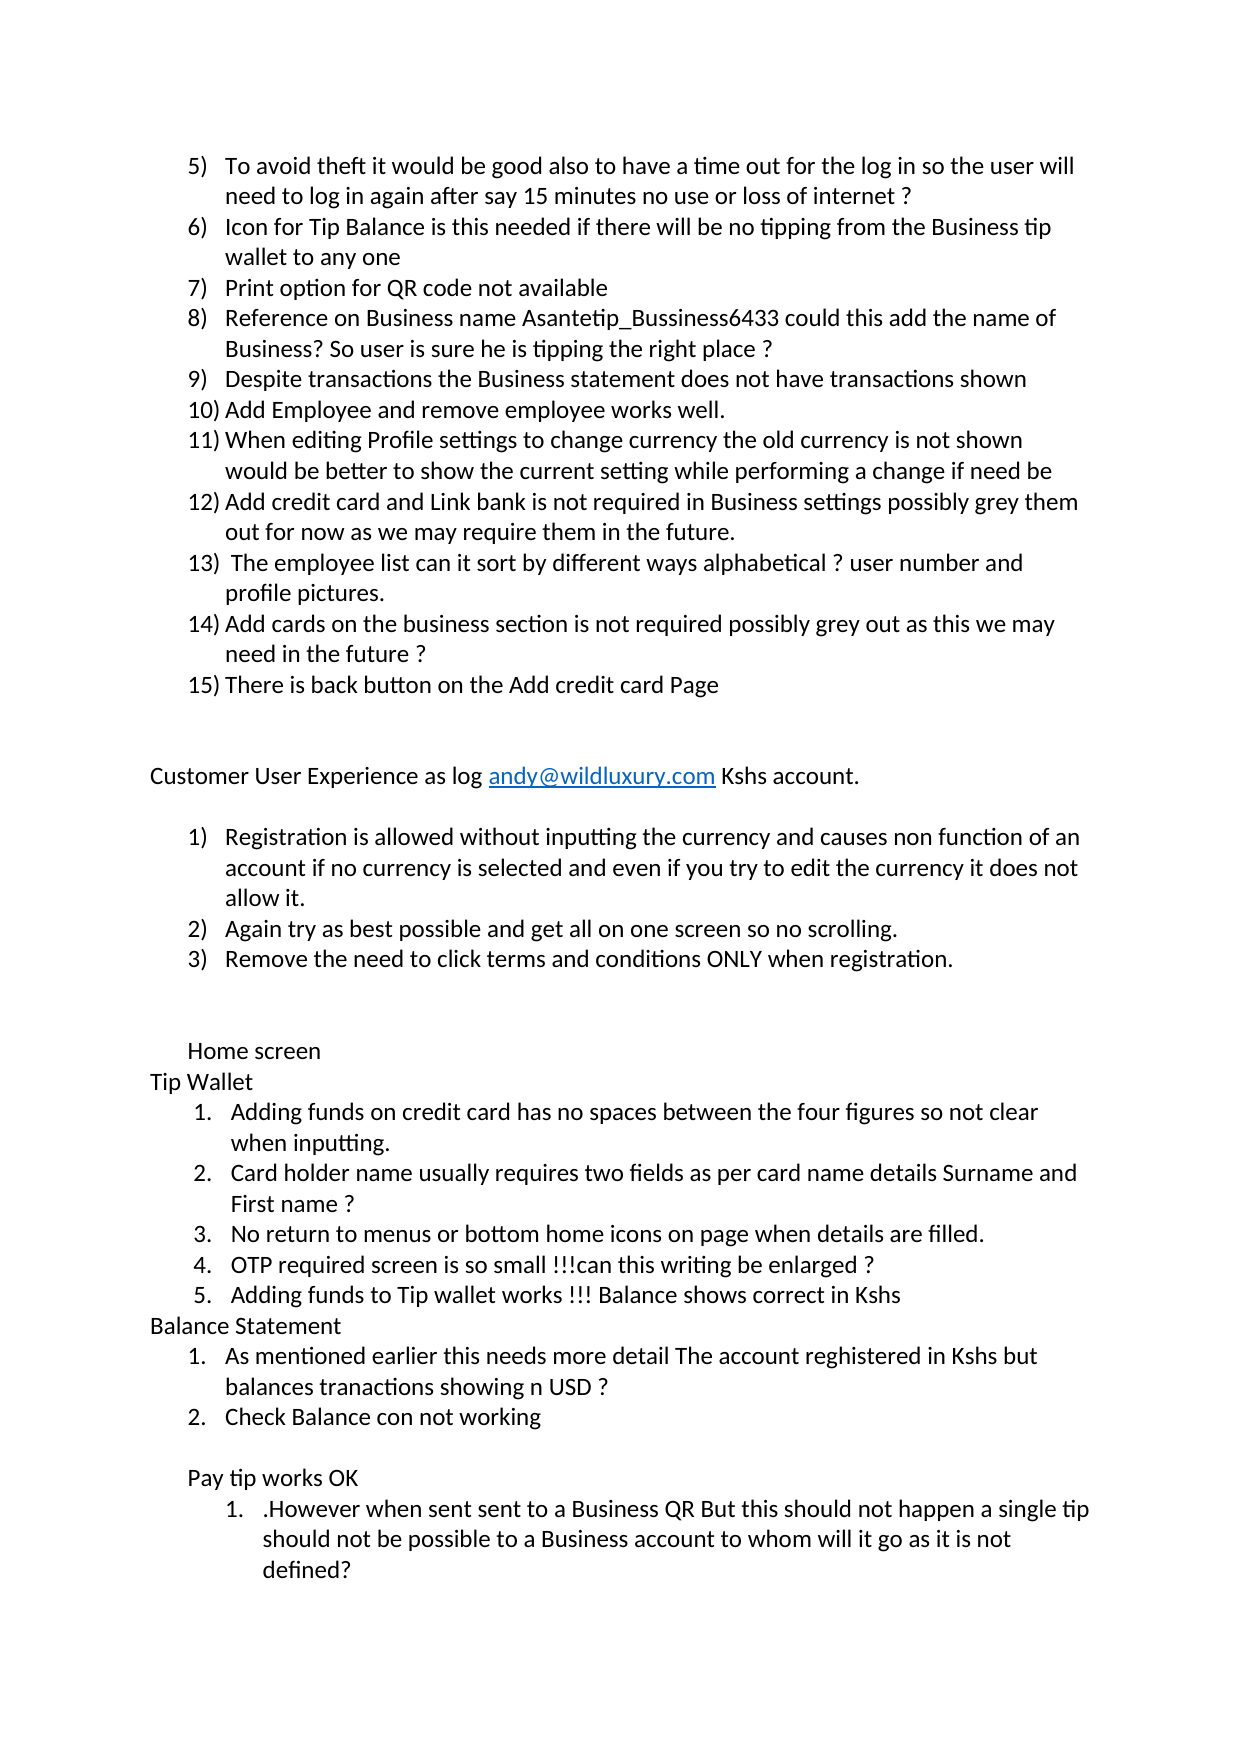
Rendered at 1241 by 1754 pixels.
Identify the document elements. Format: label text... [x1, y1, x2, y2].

list When editing Profile settings to change currency the old currency is not shown would be better to show the current setting while performing a change if need be [187, 425, 1090, 486]
list .However when sent sent to a Business QR But this should not happen a single tip should not be possible to a Business account to whom will it go as it is not defined? [225, 1493, 1090, 1584]
list Add Employee and remove employee works well. [187, 394, 1090, 425]
list Reference on Business name Asantetip_Bussiness6433 could this add the name of Business? So user is sure he is tipping the right place ? [187, 303, 1090, 364]
list Print option for QR code not available [187, 272, 1090, 303]
list Add cards on the business section is not required possibly grey out as this we may need in the future ? [187, 608, 1090, 669]
list The employee list can it sort by different ways alphabetical ? user number and profile pictures. [187, 547, 1090, 608]
list Again try as best possible and get all on one screen so no scrolling. [187, 913, 1090, 943]
list OTP required screen is so small !!!can this writing be enlarged ? [193, 1249, 1090, 1279]
list Icon for Tip Balance is this needed if there will be no tipping from the Business tip wallet to any one [187, 211, 1090, 272]
list Adding funds to Tip wallet works !!! Balance shows correct in Kshs [193, 1279, 1090, 1310]
text Customer User Experience as log andy@wildluxury.com Kshs account. [150, 760, 1090, 791]
list Add credit card and Link bank is not required in Business settings possibly grey them out for now as we may require them in the future. [187, 486, 1090, 547]
list Despite transactions the Business statement does not have transactions shown [187, 364, 1090, 394]
list Adding funds on credit card has no spaces between the four figures so not clear when inputting. [193, 1096, 1090, 1157]
list Remove the need to click terms and conditions ONLY when registration. [187, 943, 1090, 974]
list To avoid theft it would be good also to have a time out for the log in so the user will need to log in again after say 15 minutes no use or loss of internet ? [187, 150, 1090, 211]
text Tip Wallet [150, 1066, 1090, 1096]
text Balance Statement [150, 1310, 1090, 1340]
text Pay tip works OK [150, 1462, 1090, 1493]
list Registration is allowed without inputting the currency and causes non function of an account if no currency is selected and even if you try to edit the currency it does not allow it. [187, 821, 1090, 913]
list No return to menus or bottom home icons on page when details are filled. [193, 1218, 1090, 1249]
list As mentioned earlier this needs more detail The account reghistered in Kshs but balances tranactions showing n USD ? [187, 1340, 1090, 1401]
list There is back button on the Add credit card Page [187, 669, 1090, 699]
text Home screen [187, 1035, 1090, 1066]
list Check Balance con not working [187, 1401, 1090, 1432]
list Card holder name usually requires two fields as per card name details Surname and First name ? [193, 1157, 1090, 1218]
